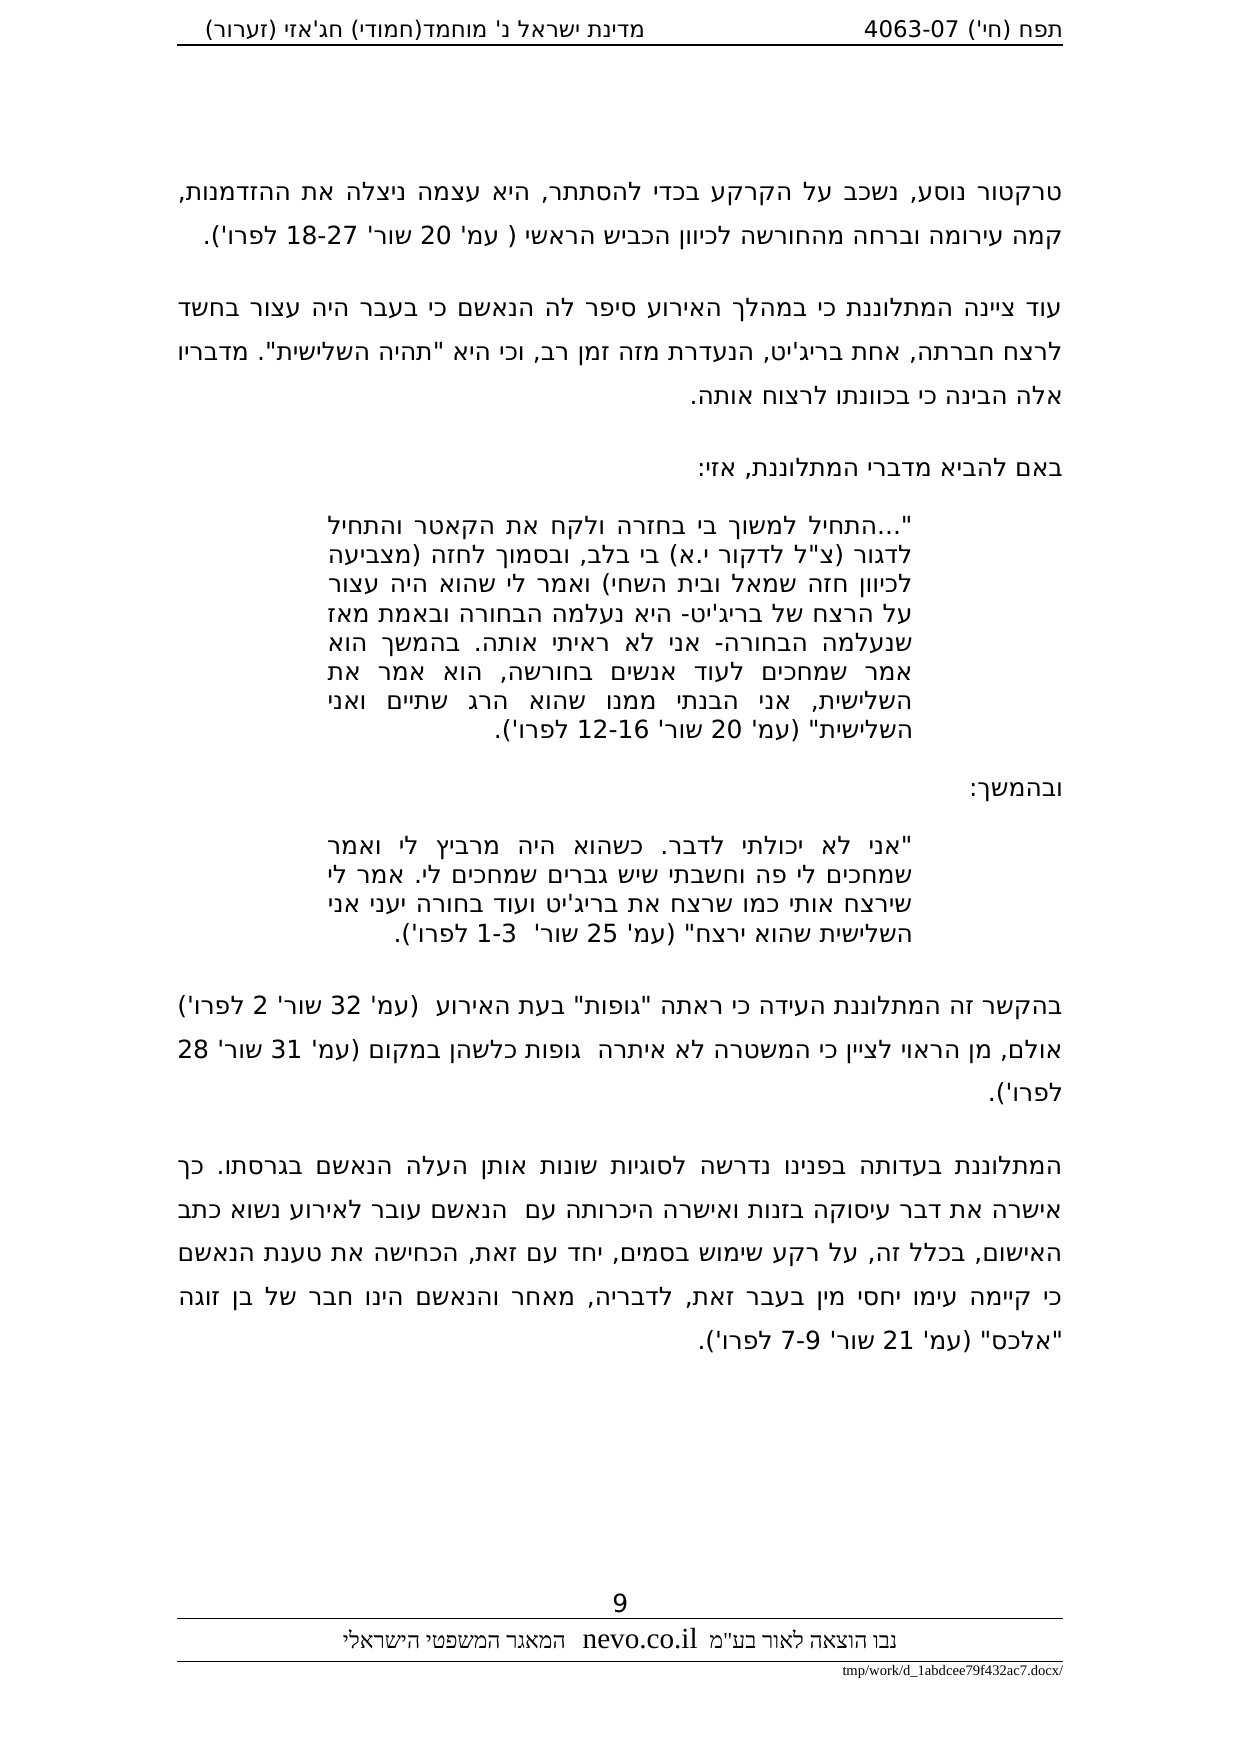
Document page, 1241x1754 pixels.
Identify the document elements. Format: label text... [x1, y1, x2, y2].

text המתלוננת בעדותה בפנינו נדרשה לסוגיות שונות אותן העלה הנאשם בגרסתו. כך אישרה את דבר עיסוקה בזנות ואישרה היכרותה עם הנאשם עובר לאירוע נשוא כתב האישום, בכלל זה, על רקע שימוש בסמים, יחד עם זאת, הכחישה את טענת הנאשם כי קיימה עימו יחסי מין בעבר זאת, לדבריה, מאחר והנאשם הינו חבר של בן זוגה "אלכס" (עמ' 21 שור' 7-9 לפרו'). [177, 1151, 1063, 1355]
text עוד ציינה המתלוננת כי במהלך האירוע סיפר לה הנאשם כי בעבר היה עצור בחשד לרצח חברתה, אחת בריג'יט, הנעדרת מזה זמן רב, וכי היא "תהיה השלישית". מדבריו אלה הבינה כי בכוונתו לרצוח אותה. [177, 293, 1063, 410]
text בהקשר זה המתלוננת העידה כי ראתה "גופות" בעת האירוע (עמ' 32 שור' 2 לפרו') אולם, מן הראוי לציין כי המשטרה לא איתרה גופות כלשהן במקום (עמ' 31 שור' 28 לפרו'). [177, 991, 1063, 1108]
text ובהמשך: [177, 773, 1063, 803]
text "...התחיל למשוך בי בחזרה ולקח את הקאטר והתחיל לדגור (צ"ל לדקור י.א) בי בלב, ובסמוך לחזה (מצביעה לכיוון חזה שמאל ובית השחי) ואמר לי שהוא היה עצור על הרצח של בריג'יט- היא נעלמה הבחורה ובאמת מאז שנעלמה הבחורה- אני לא ראיתי אותה. בהמשך הוא אמר שמחכים לעוד אנשים בחורשה, הוא אמר את השלישית, אני הבנתי ממנו שהוא הרג שתיים ואני השלישית" (עמ' 20 שור' 12-16 לפרו'). [327, 511, 913, 745]
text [177, 177, 1063, 250]
text באם להביא מדברי המתלוננת, אזי: [177, 453, 1063, 483]
text "אני לא יכולתי לדבר. כשהוא היה מרביץ לי ואמר שמחכים לי פה וחשבתי שיש גברים שמחכים לי. אמר לי שירצח אותי כמו שרצח את בריג'יט ועוד בחורה יעני אני השלישית שהוא ירצח" (עמ' 25 שור' 1-3 לפרו'). [327, 831, 913, 948]
